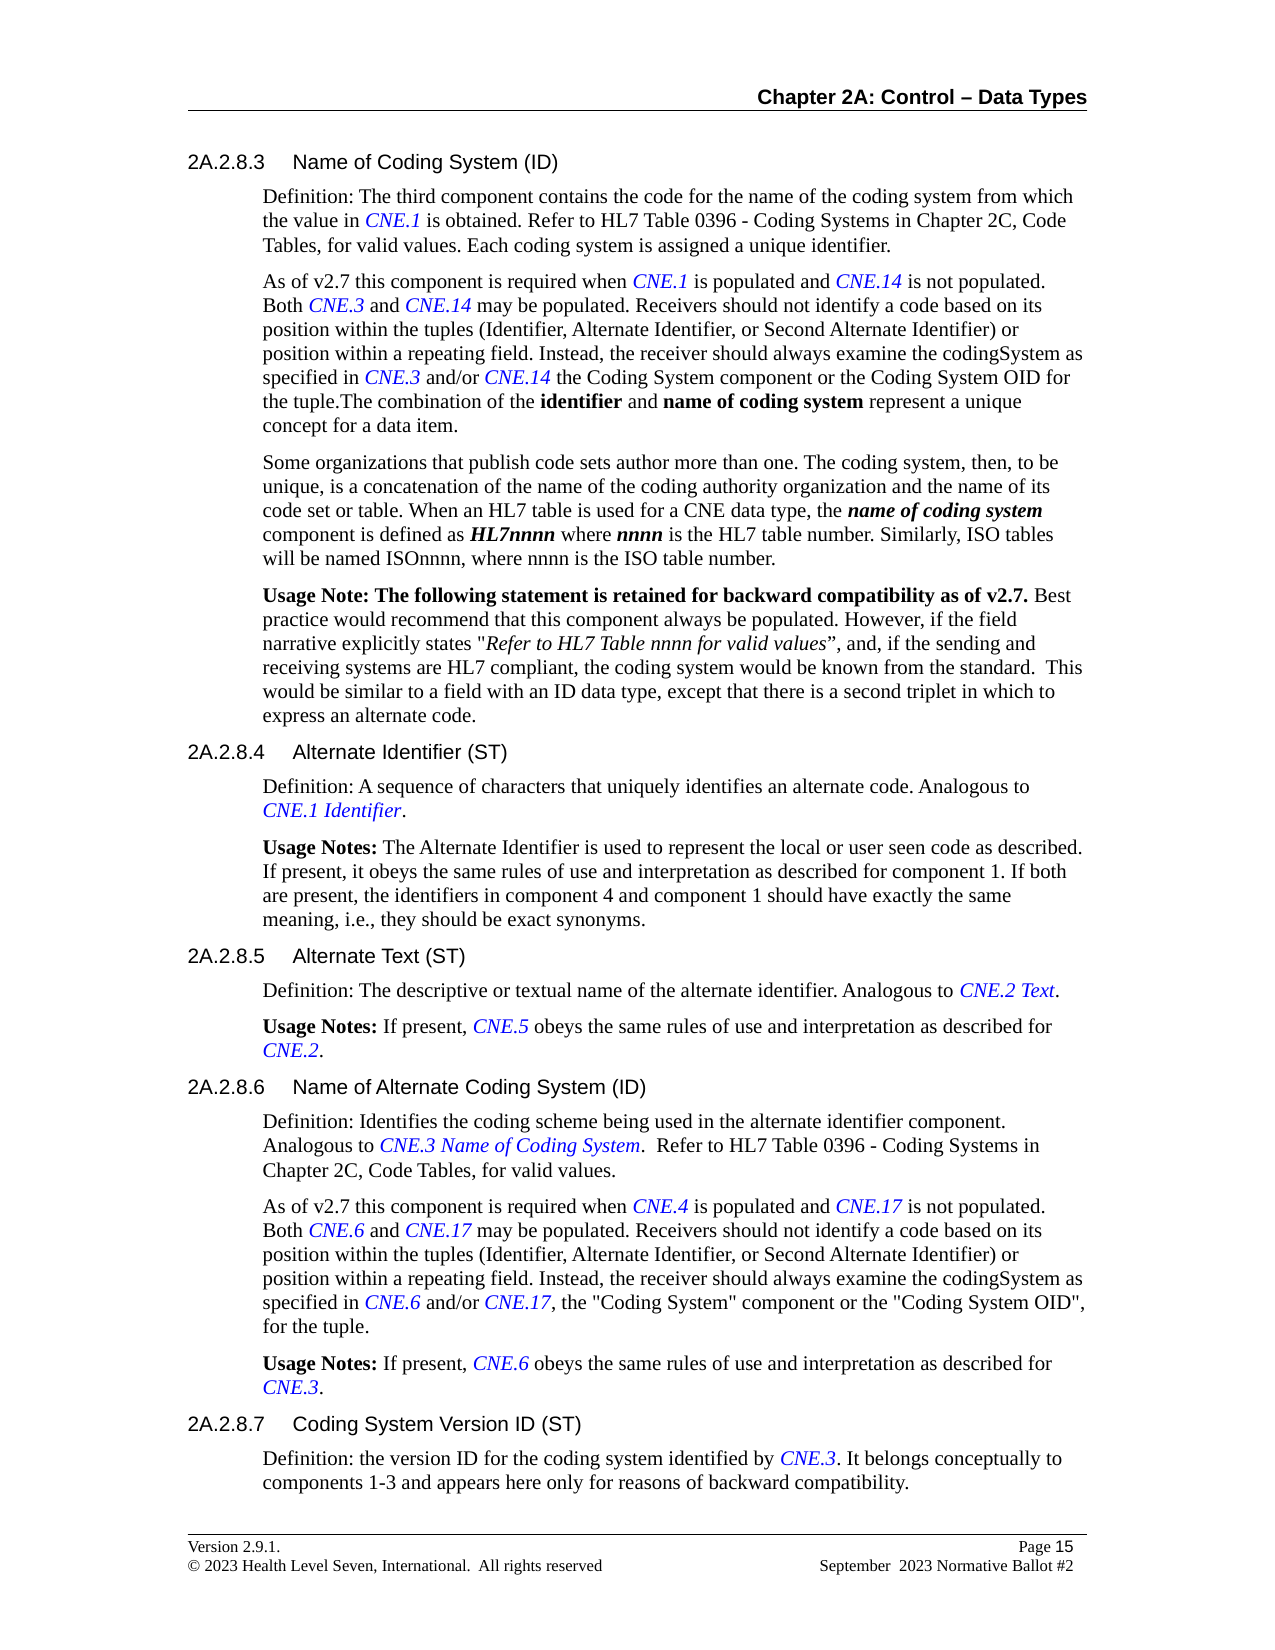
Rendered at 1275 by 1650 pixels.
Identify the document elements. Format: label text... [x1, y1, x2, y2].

text Some organizations that publish code sets author more than one. The coding system, then, to be unique, is a concatenation of the name of the coding authority organization and the name of its code set or table. When an HL7 table is used for a CNE data type, the name of coding system component is defined as HL7nnnn where nnnn is the HL7 table number. Similarly, ISO tables will be named ISOnnnn, where nnnn is the ISO table number. [262, 450, 1087, 570]
text Definition: The third component contains the code for the name of the coding system from which the value in CNE.1 is obtained. Refer to HL7 Table 0396 - Coding Systems in Chapter 2C, Code Tables, for valid values. Each coding system is assigned a unique identifier. [262, 184, 1087, 257]
text As of v2.7 this component is required when CNE.4 is populated and CNE.17 is not populated. Both CNE.6 and CNE.17 may be populated. Receivers should not identify a code based on its position within the tuples (Identifier, Alternate Identifier, or Second Alternate Identifier) or position within a repeating field. Instead, the receiver should always examine the codingSystem as specified in CNE.6 and/or CNE.17, the "Coding System" component or the "Coding System OID", for the tuple. [262, 1194, 1087, 1338]
subtitle Name of Coding System (ID) [187, 150, 1087, 174]
subtitle Name of Alternate Coding System (ID) [187, 1075, 1087, 1099]
subtitle Alternate Text (ST) [187, 943, 1087, 967]
subtitle Alternate Identifier (ST) [187, 740, 1087, 764]
text Usage Note: The following statement is retained for backward compatibility as of v2.7. Best practice would recommend that this component always be populated. However, if the field narrative explicitly states "Refer to HL7 Table nnnn for valid values”, and, if the sending and receiving systems are HL7 compliant, the coding system would be known from the standard. This would be similar to a field with an ID data type, except that there is a second triplet in which to express an alternate code. [262, 583, 1087, 727]
text Definition: the version ID for the coding system identified by CNE.3. It belongs conceptually to components 1-3 and appears here only for reasons of backward compatibility. [262, 1446, 1087, 1494]
text Definition: Identifies the coding scheme being used in the alternate identifier component. Analogous to CNE.3 Name of Coding System. Refer to HL7 Table 0396 - Coding Systems in Chapter 2C, Code Tables, for valid values. [262, 1109, 1087, 1182]
text As of v2.7 this component is required when CNE.1 is populated and CNE.14 is not populated. Both CNE.3 and CNE.14 may be populated. Receivers should not identify a code based on its position within the tuples (Identifier, Alternate Identifier, or Second Alternate Identifier) or position within a repeating field. Instead, the receiver should always examine the codingSystem as specified in CNE.3 and/or CNE.14 the Coding System component or the Coding System OID for the tuple.The combination of the identifier and name of coding system represent a unique concept for a data item. [262, 269, 1087, 437]
text Definition: A sequence of characters that uniquely identifies an alternate code. Analogous to CNE.1 Identifier. [262, 774, 1087, 822]
text Definition: The descriptive or textual name of the alternate identifier. Analogous to CNE.2 Text. [262, 978, 1087, 1002]
text Usage Notes: If present, CNE.6 obeys the same rules of use and interpretation as described for CNE.3. [262, 1351, 1087, 1399]
text Usage Notes: If present, CNE.5 obeys the same rules of use and interpretation as described for CNE.2. [262, 1014, 1087, 1062]
subtitle Coding System Version ID (ST) [187, 1412, 1087, 1436]
text Usage Notes: The Alternate Identifier is used to represent the local or user seen code as described. If present, it obeys the same rules of use and interpretation as described for component 1. If both are present, the identifiers in component 4 and component 1 should have exactly the same meaning, i.e., they should be exact synonyms. [262, 835, 1087, 931]
